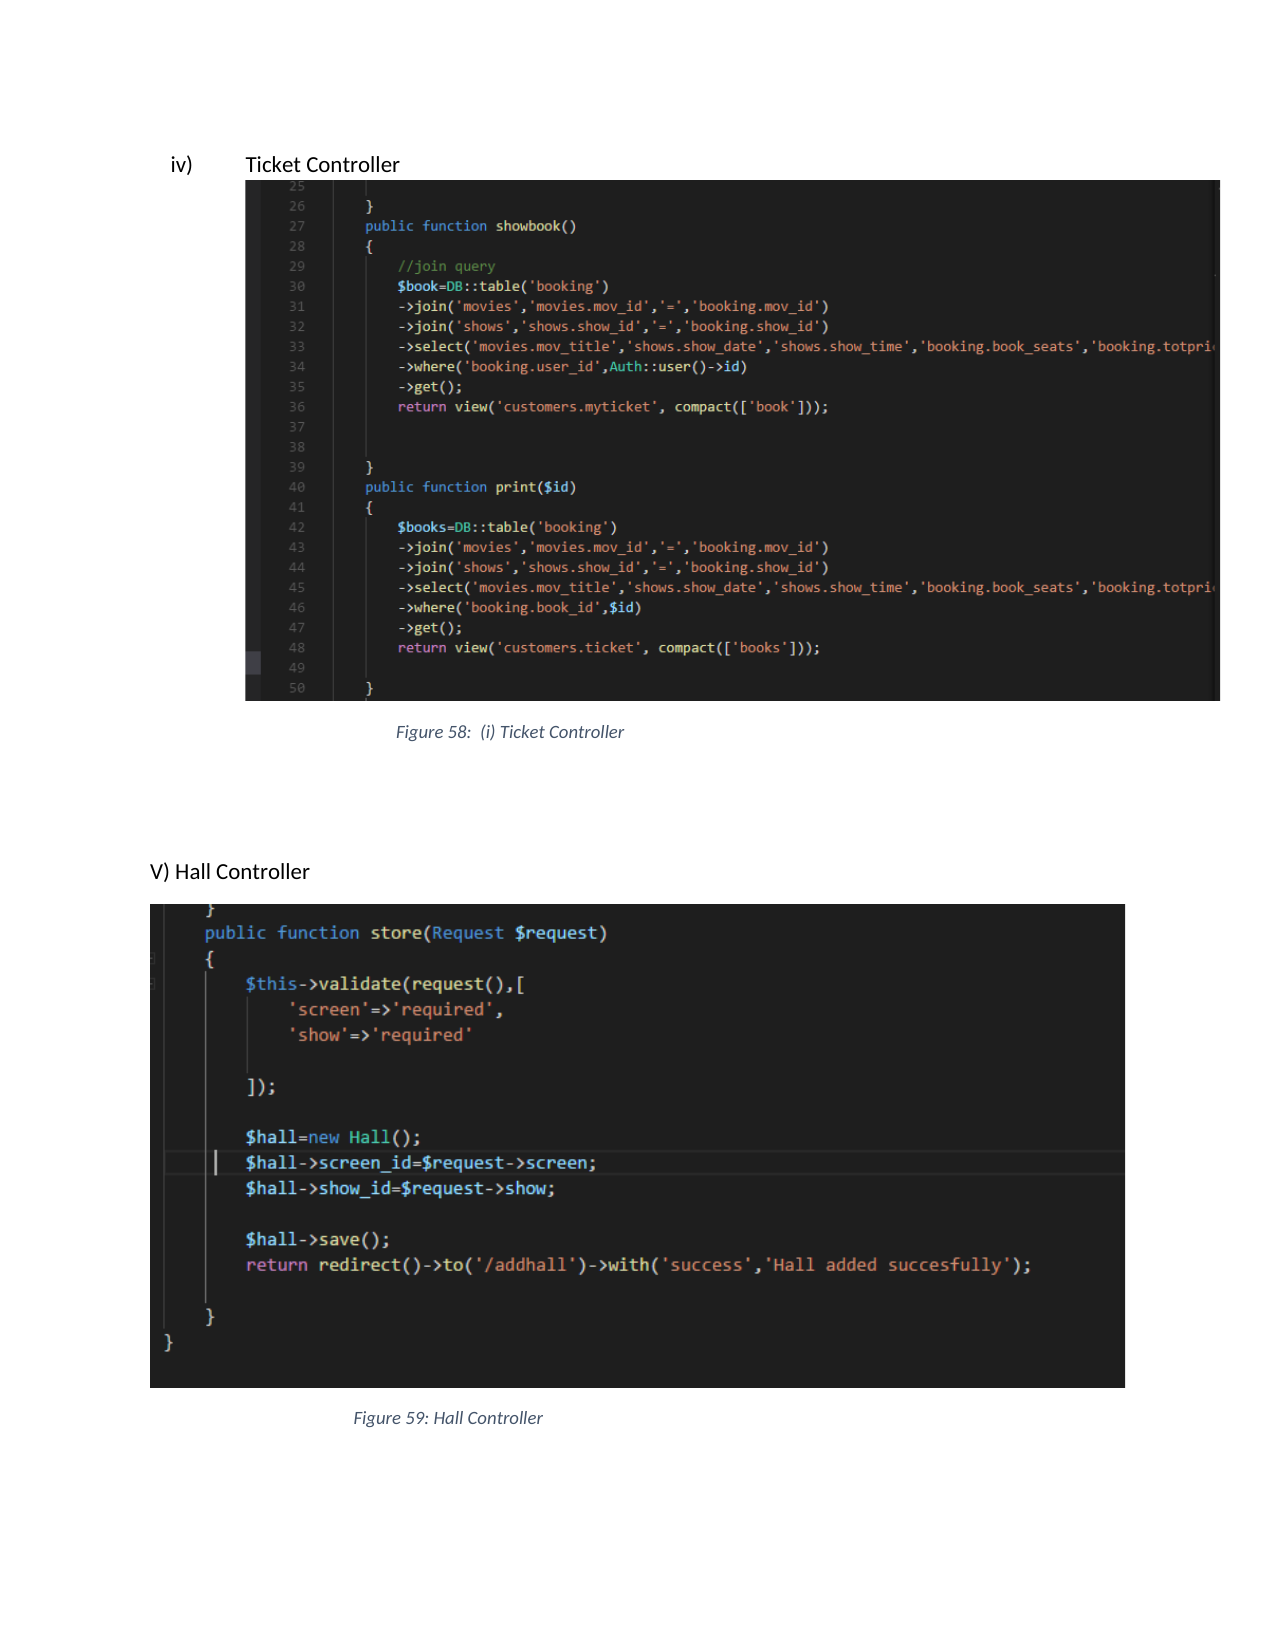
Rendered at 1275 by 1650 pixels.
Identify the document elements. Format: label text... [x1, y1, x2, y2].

text V) Hall Controller [150, 857, 1125, 885]
list Ticket Controller [170, 150, 1125, 178]
picture [245, 180, 1221, 701]
picture [150, 904, 1125, 1388]
